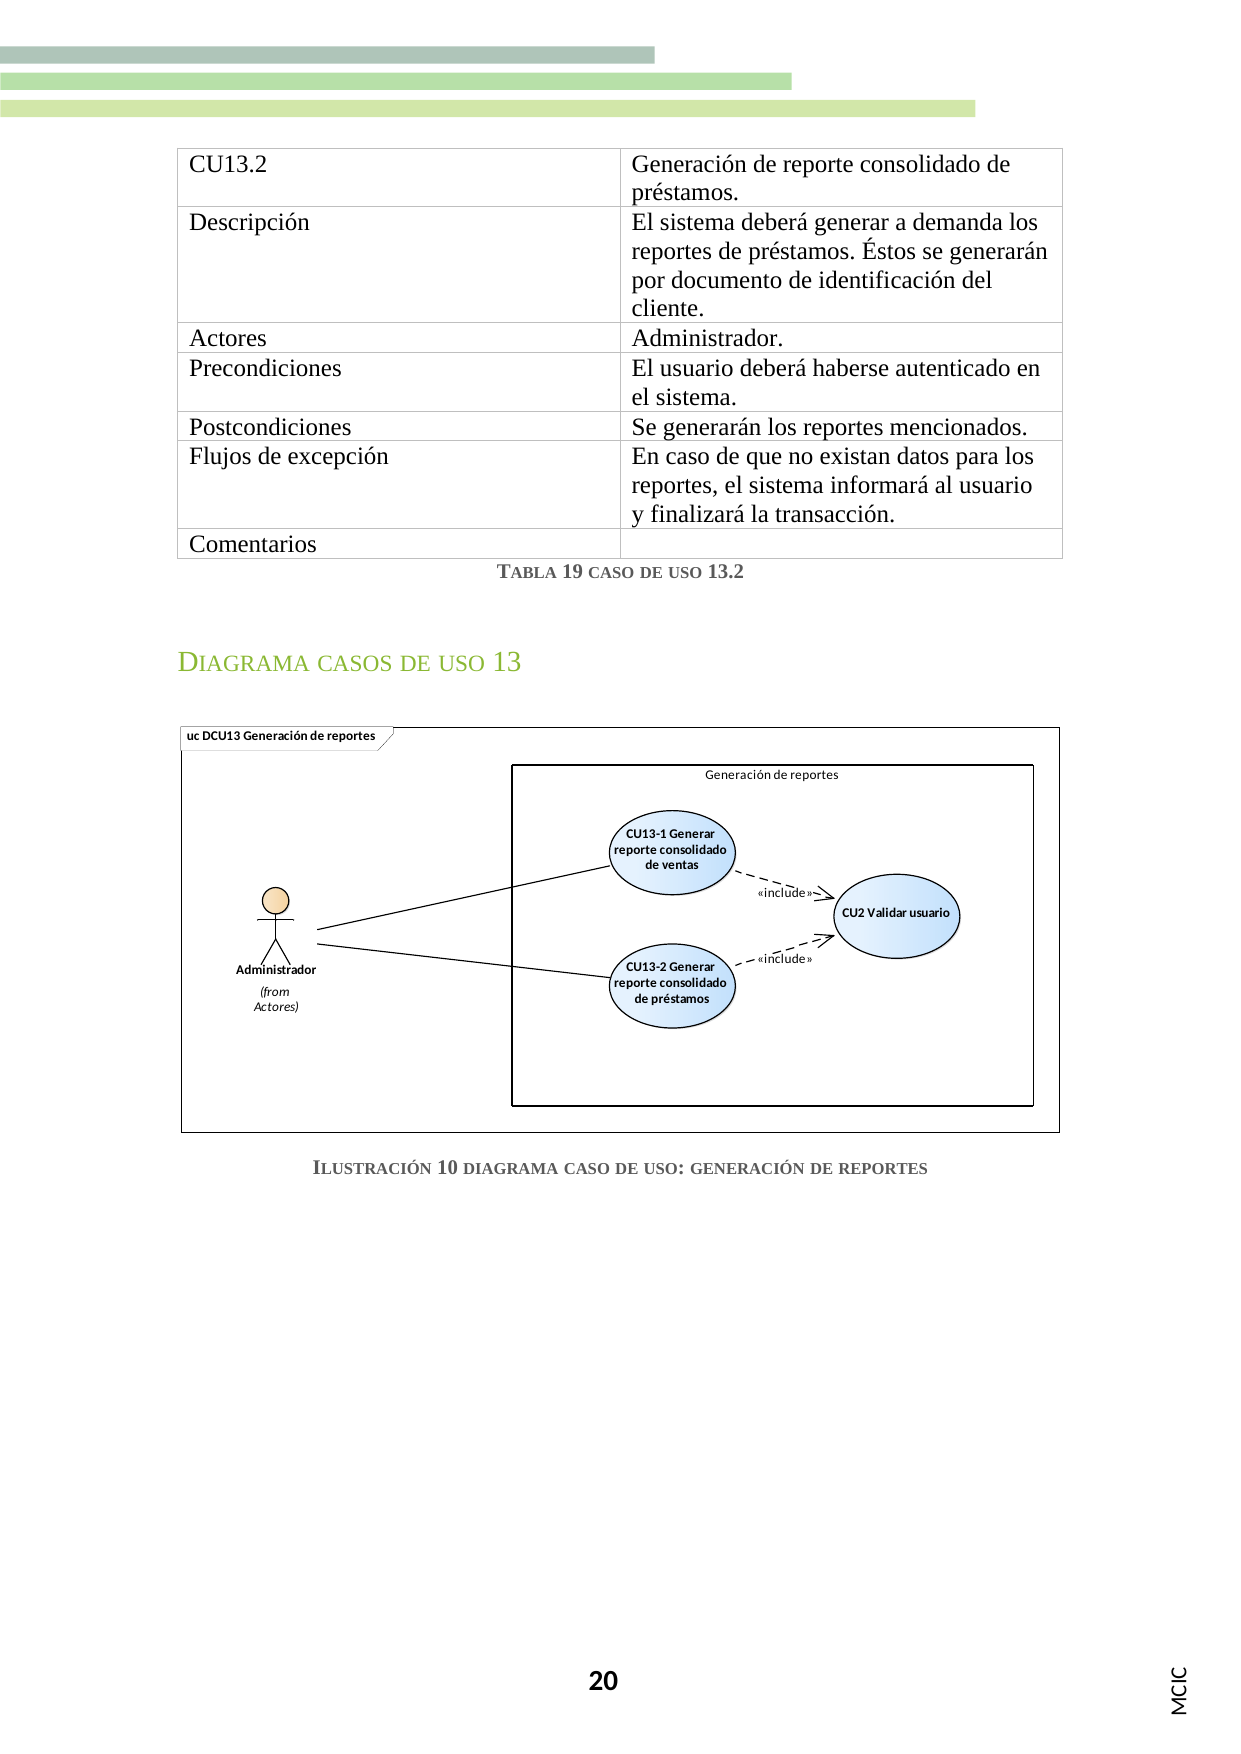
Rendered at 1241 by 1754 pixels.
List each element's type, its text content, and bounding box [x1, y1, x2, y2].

text Ilustración 10 diagrama caso de uso: generación de reportes [177, 1155, 1063, 1179]
table_cell Se generarán los reportes mencionados. [621, 412, 1062, 440]
table_header Generación de reporte consolidado de préstamos. [621, 149, 1062, 206]
table_cell Precondiciones [178, 353, 620, 411]
table_cell [621, 529, 1062, 557]
table_cell Postcondiciones [178, 412, 620, 440]
text Tabla 19 caso de uso 13.2 [177, 559, 1063, 583]
table_cell El usuario deberá haberse autenticado en el sistema. [621, 353, 1062, 411]
table_cell Administrador. [621, 323, 1062, 352]
table_cell Flujos de excepción [178, 441, 620, 528]
table_cell En caso de que no existan datos para los reportes, el sistema informará al usuario y finalizará la transacción. [621, 441, 1062, 528]
table_cell El sistema deberá generar a demanda los reportes de préstamos. Éstos se generarán por documento de identificación del cliente. [621, 207, 1062, 322]
table_cell Comentarios [178, 529, 620, 557]
subtitle Diagrama casos de uso 13 [177, 644, 1063, 678]
table_cell Actores [178, 323, 620, 352]
table_cell Descripción [178, 207, 620, 322]
table_header CU13.2 [178, 149, 620, 206]
